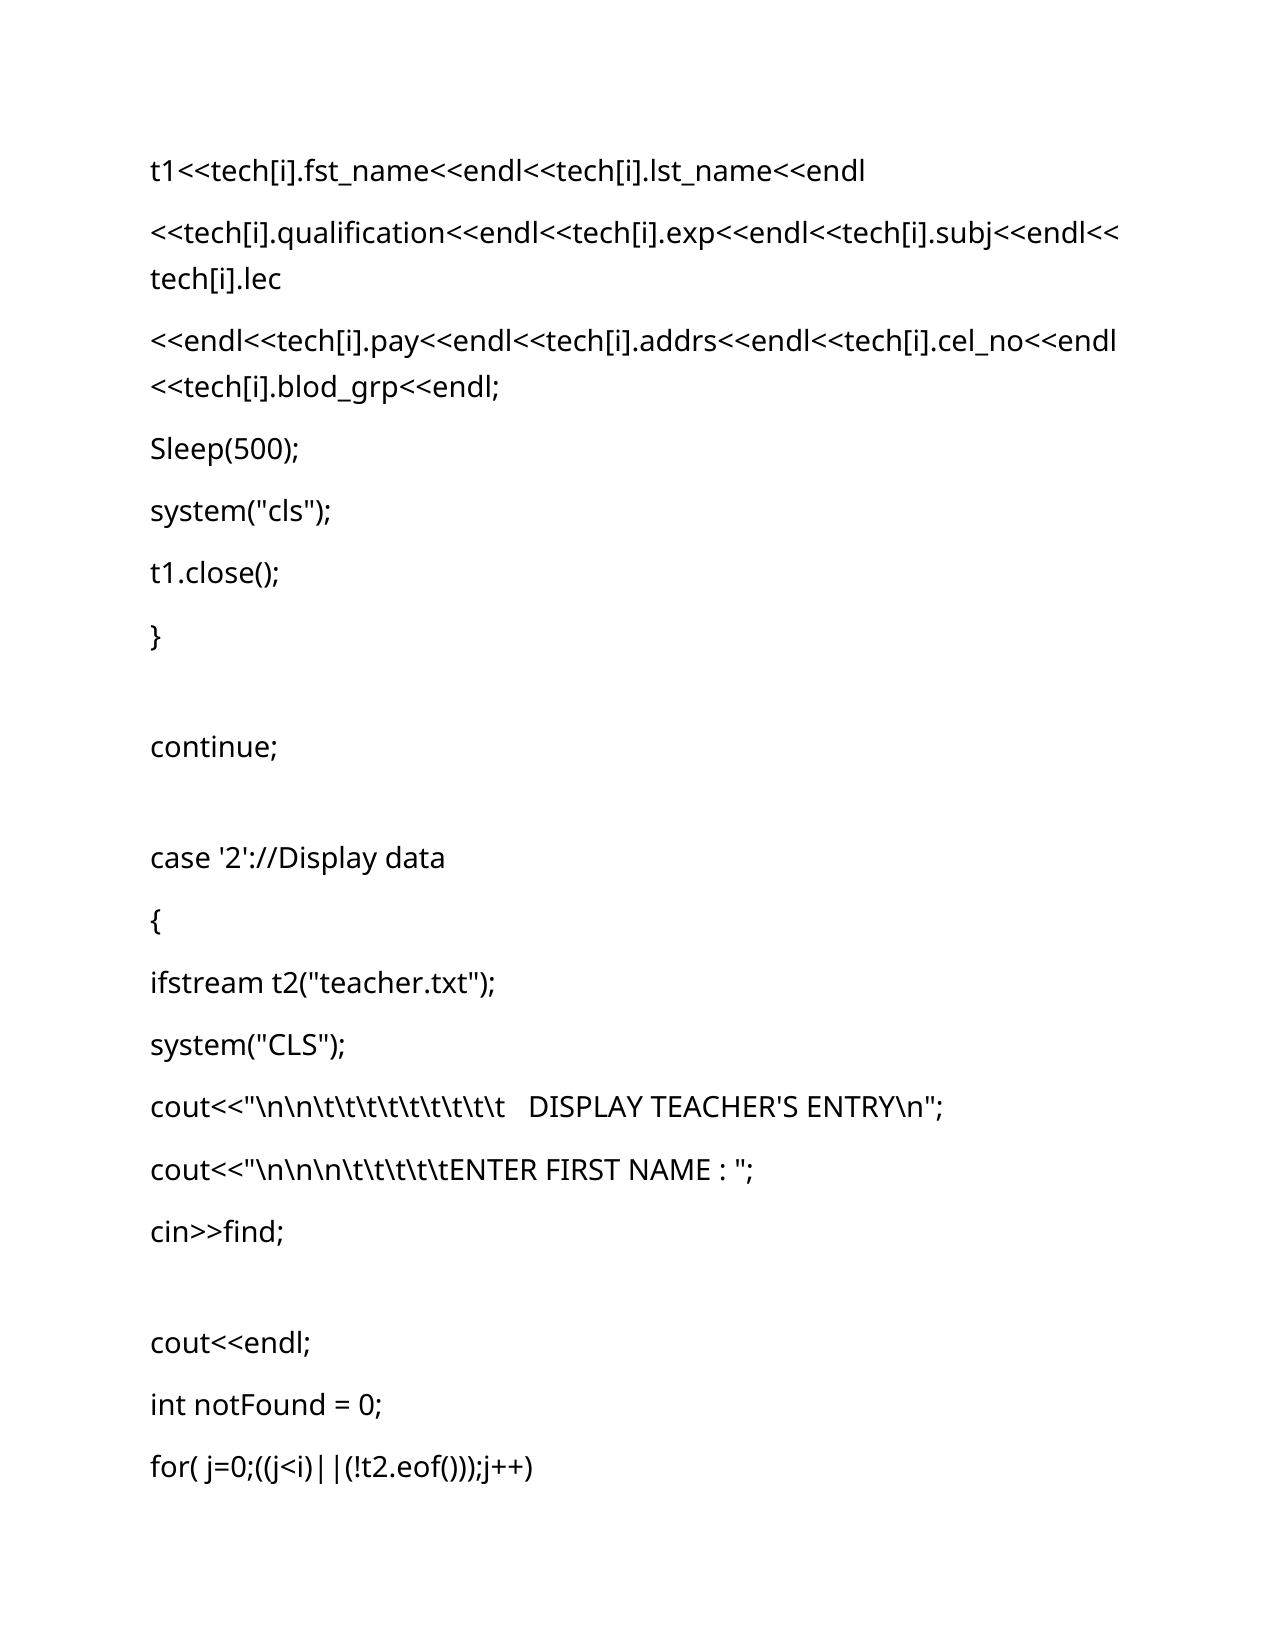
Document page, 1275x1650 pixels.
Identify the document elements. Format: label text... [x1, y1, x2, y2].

text continue; [150, 726, 1125, 766]
text cin>>find; [150, 1211, 1125, 1251]
text cout<<"\n\n\t\t\t\t\t\t\t\t\t DISPLAY TEACHER'S ENTRY\n"; [150, 1086, 1125, 1126]
text for( j=0;((j<i)||(!t2.eof()));j++) [150, 1447, 1125, 1486]
text system("cls"); [150, 490, 1125, 530]
text cout<<endl; [150, 1322, 1125, 1362]
text ifstream t2("teacher.txt"); [150, 962, 1125, 1002]
text cout<<"\n\n\n\t\t\t\t\tENTER FIRST NAME : "; [150, 1149, 1125, 1188]
text t1<<tech[i].fst_name<<endl<<tech[i].lst_name<<endl [150, 150, 1125, 190]
text } [150, 615, 1125, 655]
text system("CLS"); [150, 1024, 1125, 1064]
text t1.close(); [150, 553, 1125, 592]
text { [150, 899, 1125, 939]
text <<tech[i].qualification<<endl<<tech[i].exp<<endl<<tech[i].subj<<endl<<tech[i].lec [150, 212, 1125, 298]
text <<endl<<tech[i].pay<<endl<<tech[i].addrs<<endl<<tech[i].cel_no<<endl<<tech[i].blod_grp<<endl; [150, 320, 1125, 406]
text int notFound = 0; [150, 1384, 1125, 1424]
text case '2'://Display data [150, 837, 1125, 877]
text Sleep(500); [150, 428, 1125, 468]
